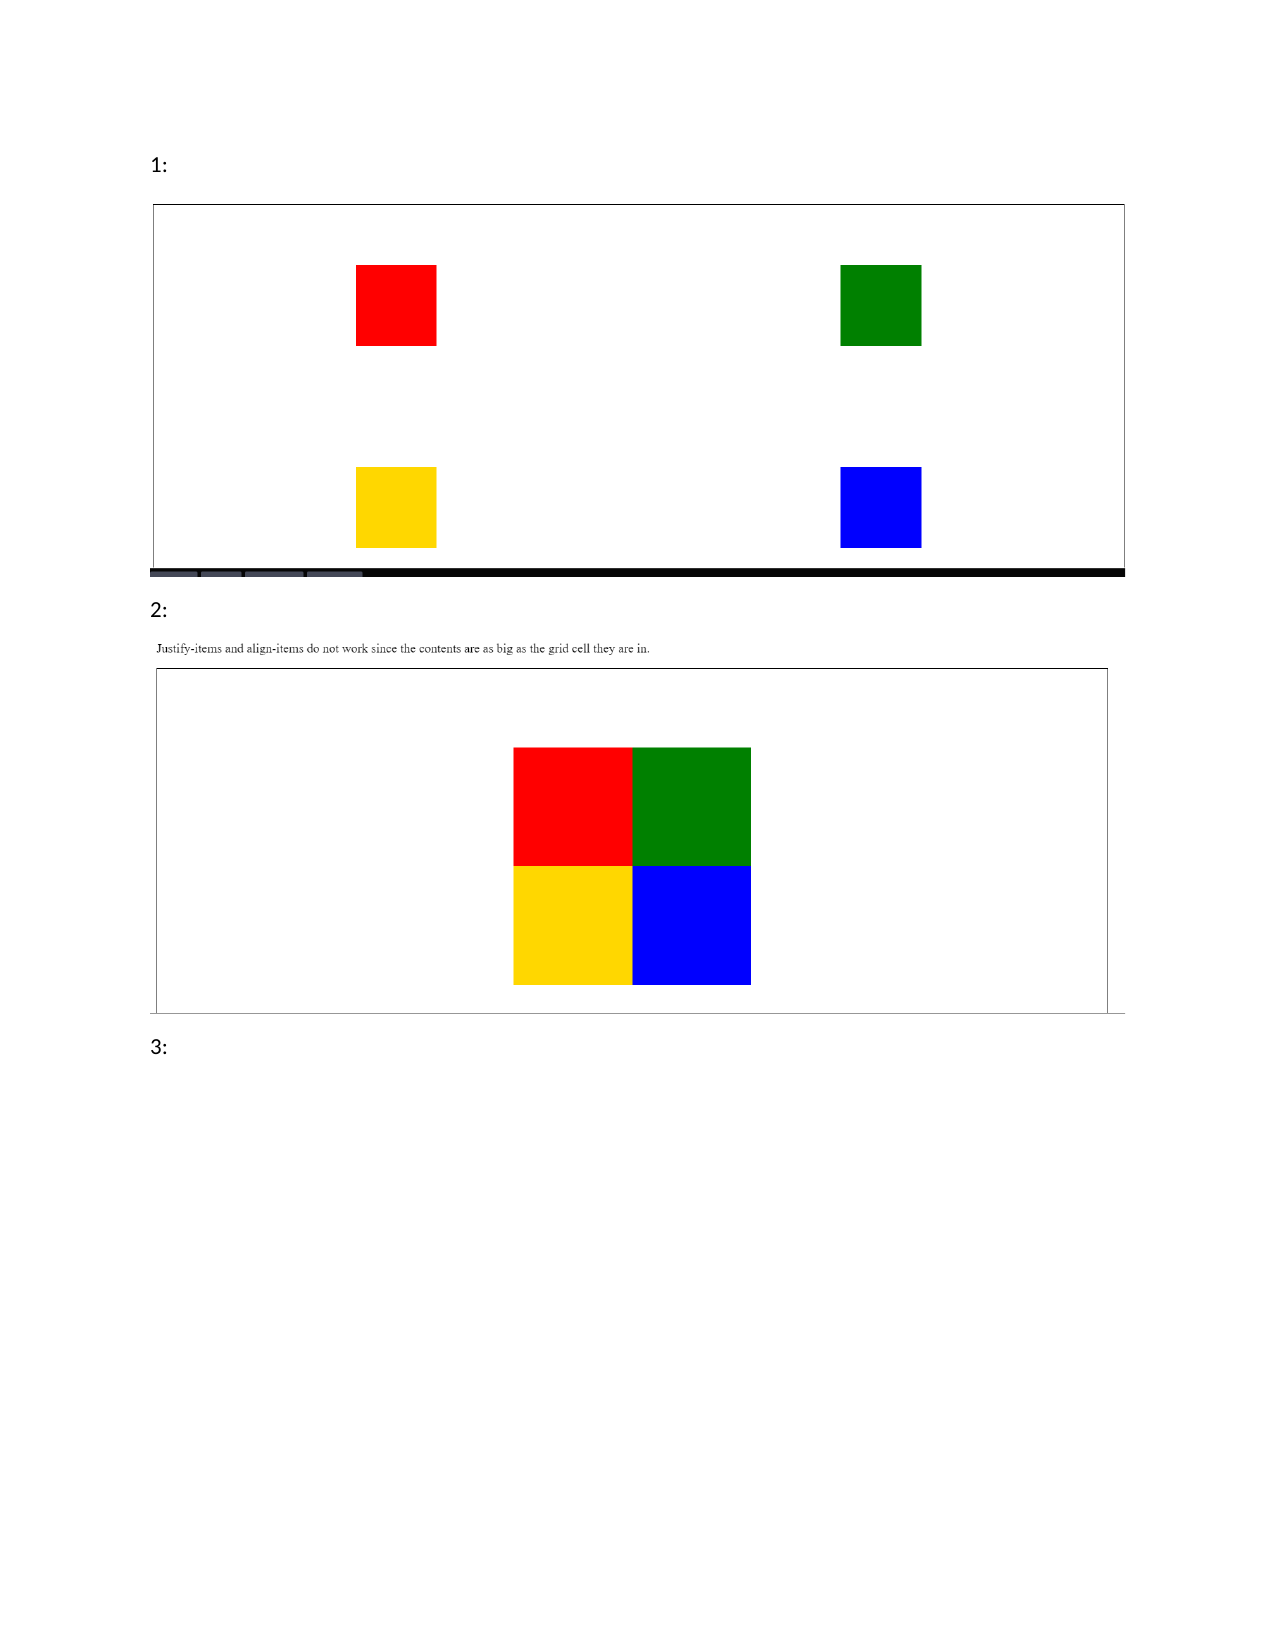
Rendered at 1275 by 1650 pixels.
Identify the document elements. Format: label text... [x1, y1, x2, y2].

text 3: [150, 1032, 1125, 1060]
picture [150, 196, 1125, 577]
text 2: [150, 595, 1125, 623]
picture [150, 642, 1125, 1014]
text 1: [150, 150, 1125, 178]
